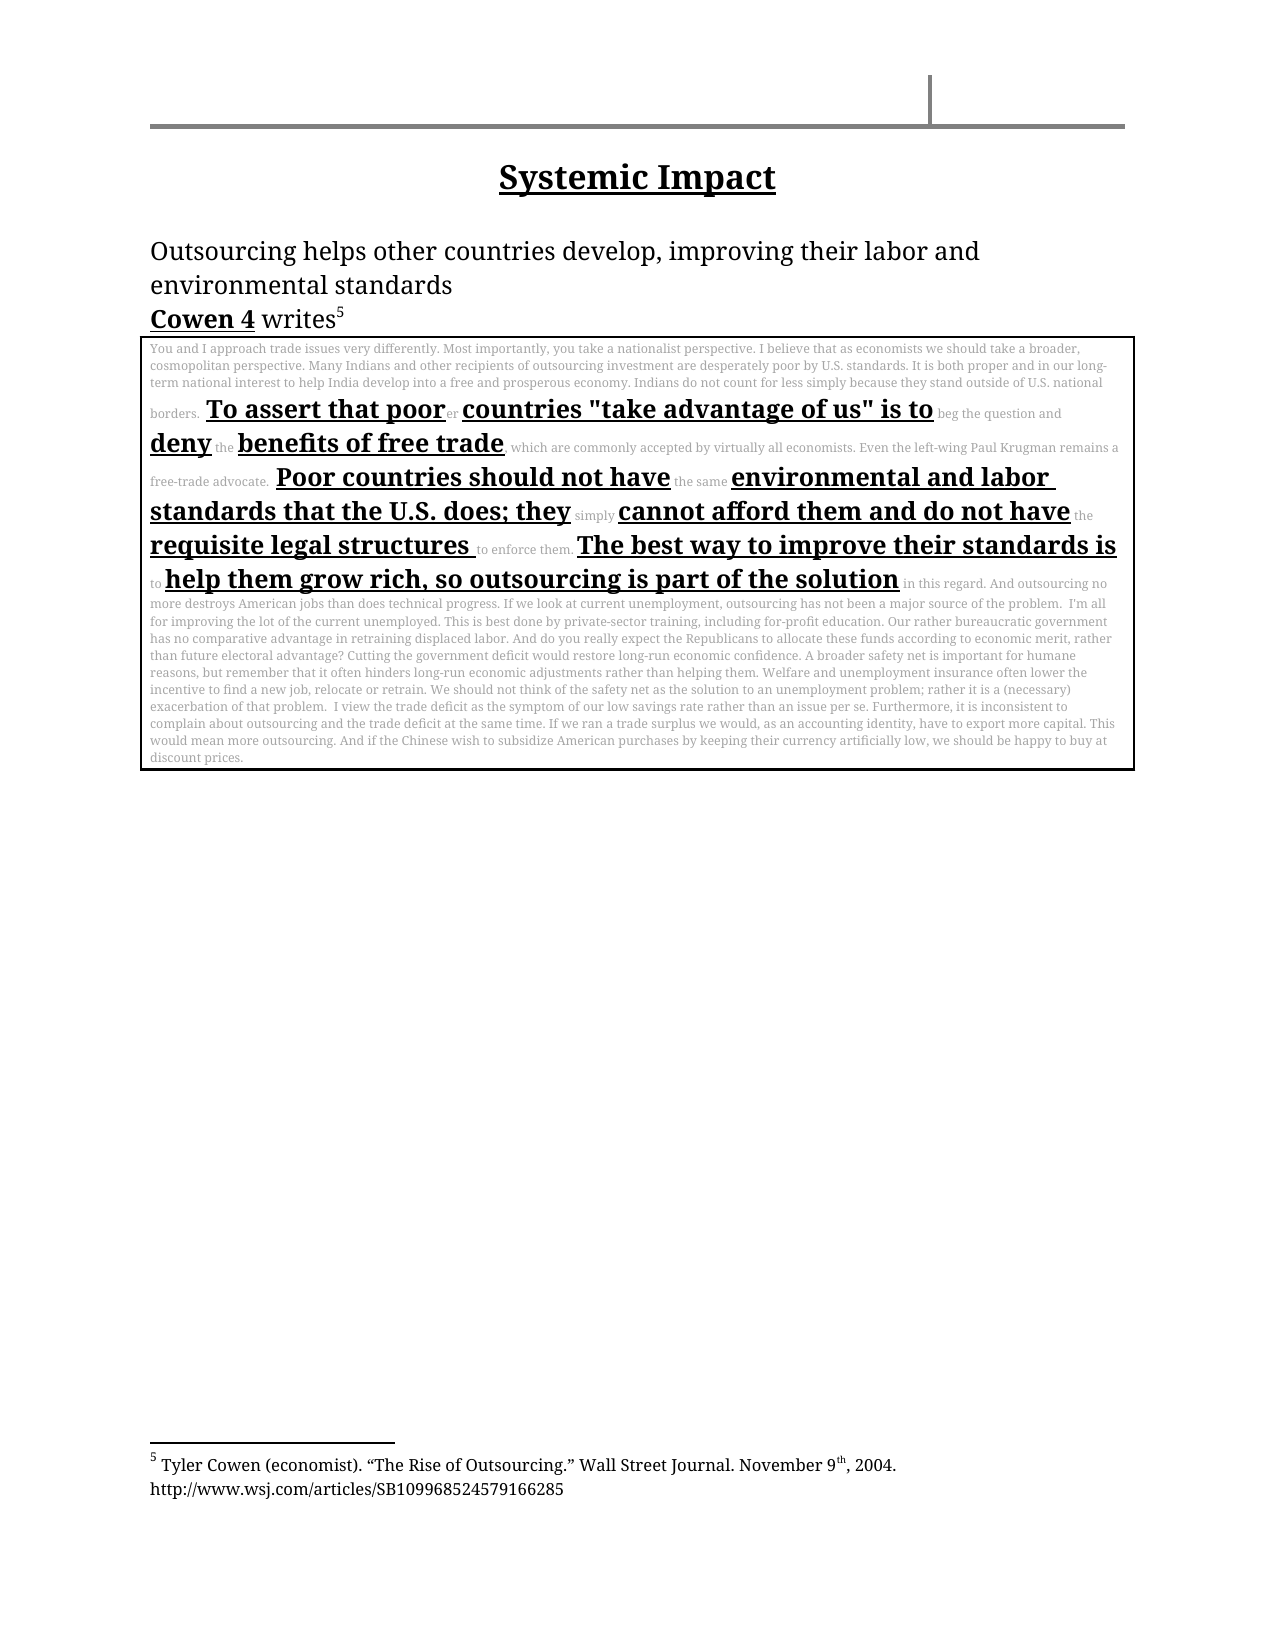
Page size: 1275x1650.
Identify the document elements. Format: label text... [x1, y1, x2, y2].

text Outsourcing helps other countries develop, improving their labor and environmental standards [150, 234, 1125, 302]
subtitle Systemic Impact [150, 154, 1125, 199]
text Cowen 4 writes [150, 302, 1125, 336]
text You and I approach trade issues very differently. Most importantly, you take a nationalist perspective. I believe that as economists we should take a broader, cosmopolitan perspective. Many Indians and other recipients of outsourcing investment are desperately poor by U.S. standards. It is both proper and in our long-term national interest to help India develop into a free and prosperous economy. Indians do not count for less simply because they stand outside of U.S. national borders. To assert that poorer countries "take advantage of us" is to beg the question and deny the benefits of free trade, which are commonly accepted by virtually all economists. Even the left-wing Paul Krugman remains a free-trade advocate. Poor countries should not have the same environmental and labor standards that the U.S. does; they simply cannot afford them and do not have the requisite legal structures to enforce them. The best way to improve their standards is to help them grow rich, so outsourcing is part of the solution in this regard. And outsourcing no more destroys American jobs than does technical progress. If we look at current unemployment, outsourcing has not been a major source of the problem. I'm all for improving the lot of the current unemployed. This is best done by private-sector training, including for-profit education. Our rather bureaucratic government has no comparative advantage in retraining displaced labor. And do you really expect the Republicans to allocate these funds according to economic merit, rather than future electoral advantage? Cutting the government deficit would restore long-run economic confidence. A broader safety net is important for humane reasons, but remember that it often hinders long-run economic adjustments rather than helping them. Welfare and unemployment insurance often lower the incentive to find a new job, relocate or retrain. We should not think of the safety net as the solution to an unemployment problem; rather it is a (necessary) exacerbation of that problem. I view the trade deficit as the symptom of our low savings rate rather than an issue per se. Furthermore, it is inconsistent to complain about outsourcing and the trade deficit at the same time. If we ran a trade surplus we would, as an accounting identity, have to export more capital. This would mean more outsourcing. And if the Chinese wish to subsidize American purchases by keeping their currency artificially low, we should be happy to buy at discount prices. [142, 338, 1133, 768]
